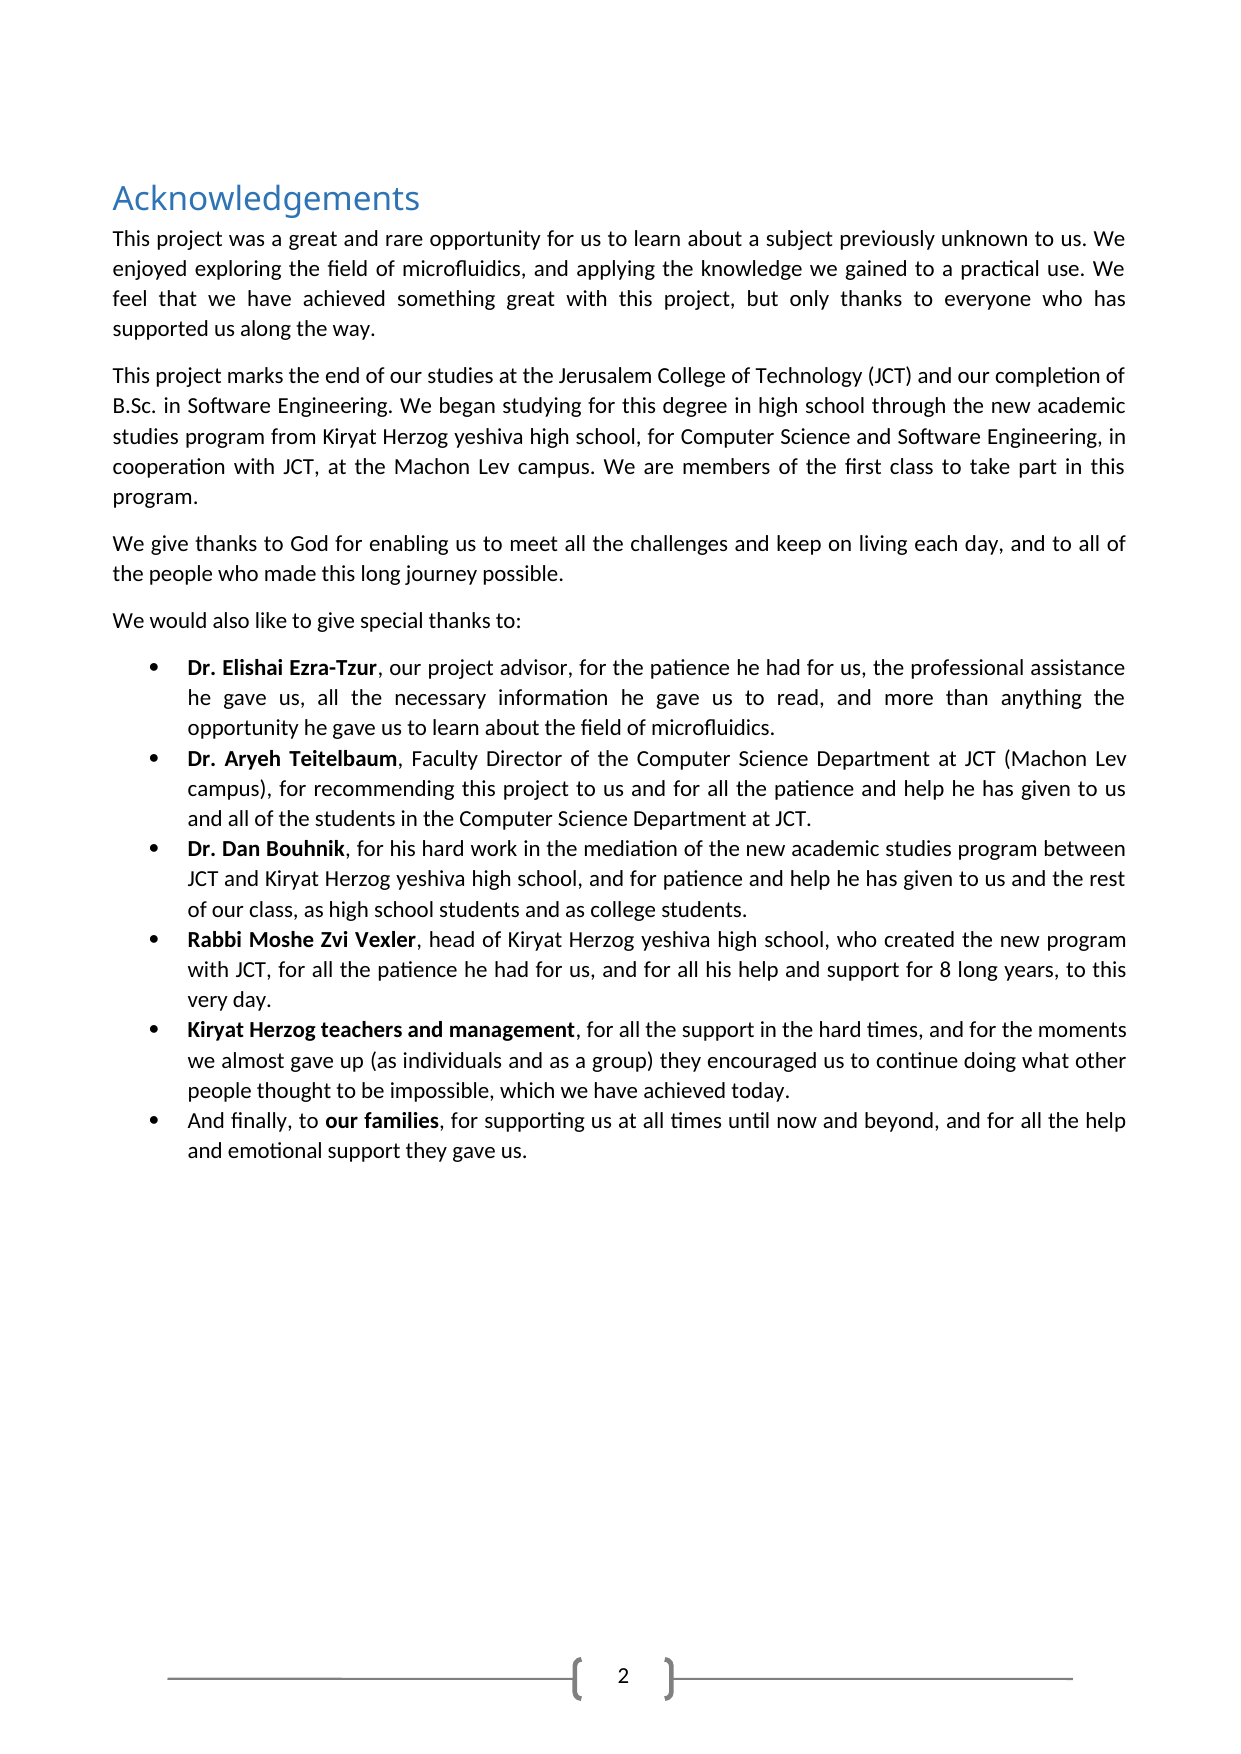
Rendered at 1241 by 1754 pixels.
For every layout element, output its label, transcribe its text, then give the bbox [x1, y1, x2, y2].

text This project was a great and rare opportunity for us to learn about a subject previously unknown to us. We enjoyed exploring the field of microfluidics, and applying the knowledge we gained to a practical use. We feel that we have achieved something great with this project, but only thanks to everyone who has supported us along the way. [112, 224, 1128, 343]
list And finally, to our families, for supporting us at all times until now and beyond, and for all the help and emotional support they gave us. [150, 1106, 1128, 1164]
subtitle Acknowledgements [112, 175, 1128, 220]
list Kiryat Herzog teachers and management, for all the support in the hard times, and for the moments we almost gave up (as individuals and as a group) they encouraged us to continue doing what other people thought to be impossible, which we have achieved today. [150, 1016, 1128, 1104]
list Dr. Dan Bouhnik, for his hard work in the mediation of the new academic studies program between JCT and Kiryat Herzog yeshiva high school, and for patience and help he has given to us and the rest of our class, as high school students and as college students. [150, 834, 1128, 923]
text We would also like to give special thanks to: [112, 606, 1128, 634]
text This project marks the end of our studies at the Jerusalem College of Technology (JCT) and our completion of B.Sc. in Software Engineering. We began studying for this degree in high school through the new academic studies program from Kiryat Herzog yeshiva high school, for Computer Science and Software Engineering, in cooperation with JCT, at the Machon Lev campus. We are members of the first class to take part in this program. [112, 361, 1128, 510]
list Rabbi Moshe Zvi Vexler, head of Kiryat Herzog yeshiva high school, who created the new program with JCT, for all the patience he had for us, and for all his help and support for 8 long years, to this very day. [150, 925, 1128, 1013]
text We give thanks to God for enabling us to meet all the challenges and keep on living each day, and to all of the people who made this long journey possible. [112, 529, 1128, 587]
list Dr. Aryeh Teitelbaum, Faculty Director of the Computer Science Department at JCT (Machon Lev campus), for recommending this project to us and for all the patience and help he has given to us and all of the students in the Computer Science Department at JCT. [150, 744, 1128, 832]
list Dr. Elishai Ezra-Tzur, our project advisor, for the patience he had for us, the professional assistance he gave us, all the necessary information he gave us to read, and more than anything the opportunity he gave us to learn about the field of microfluidics. [150, 653, 1128, 742]
